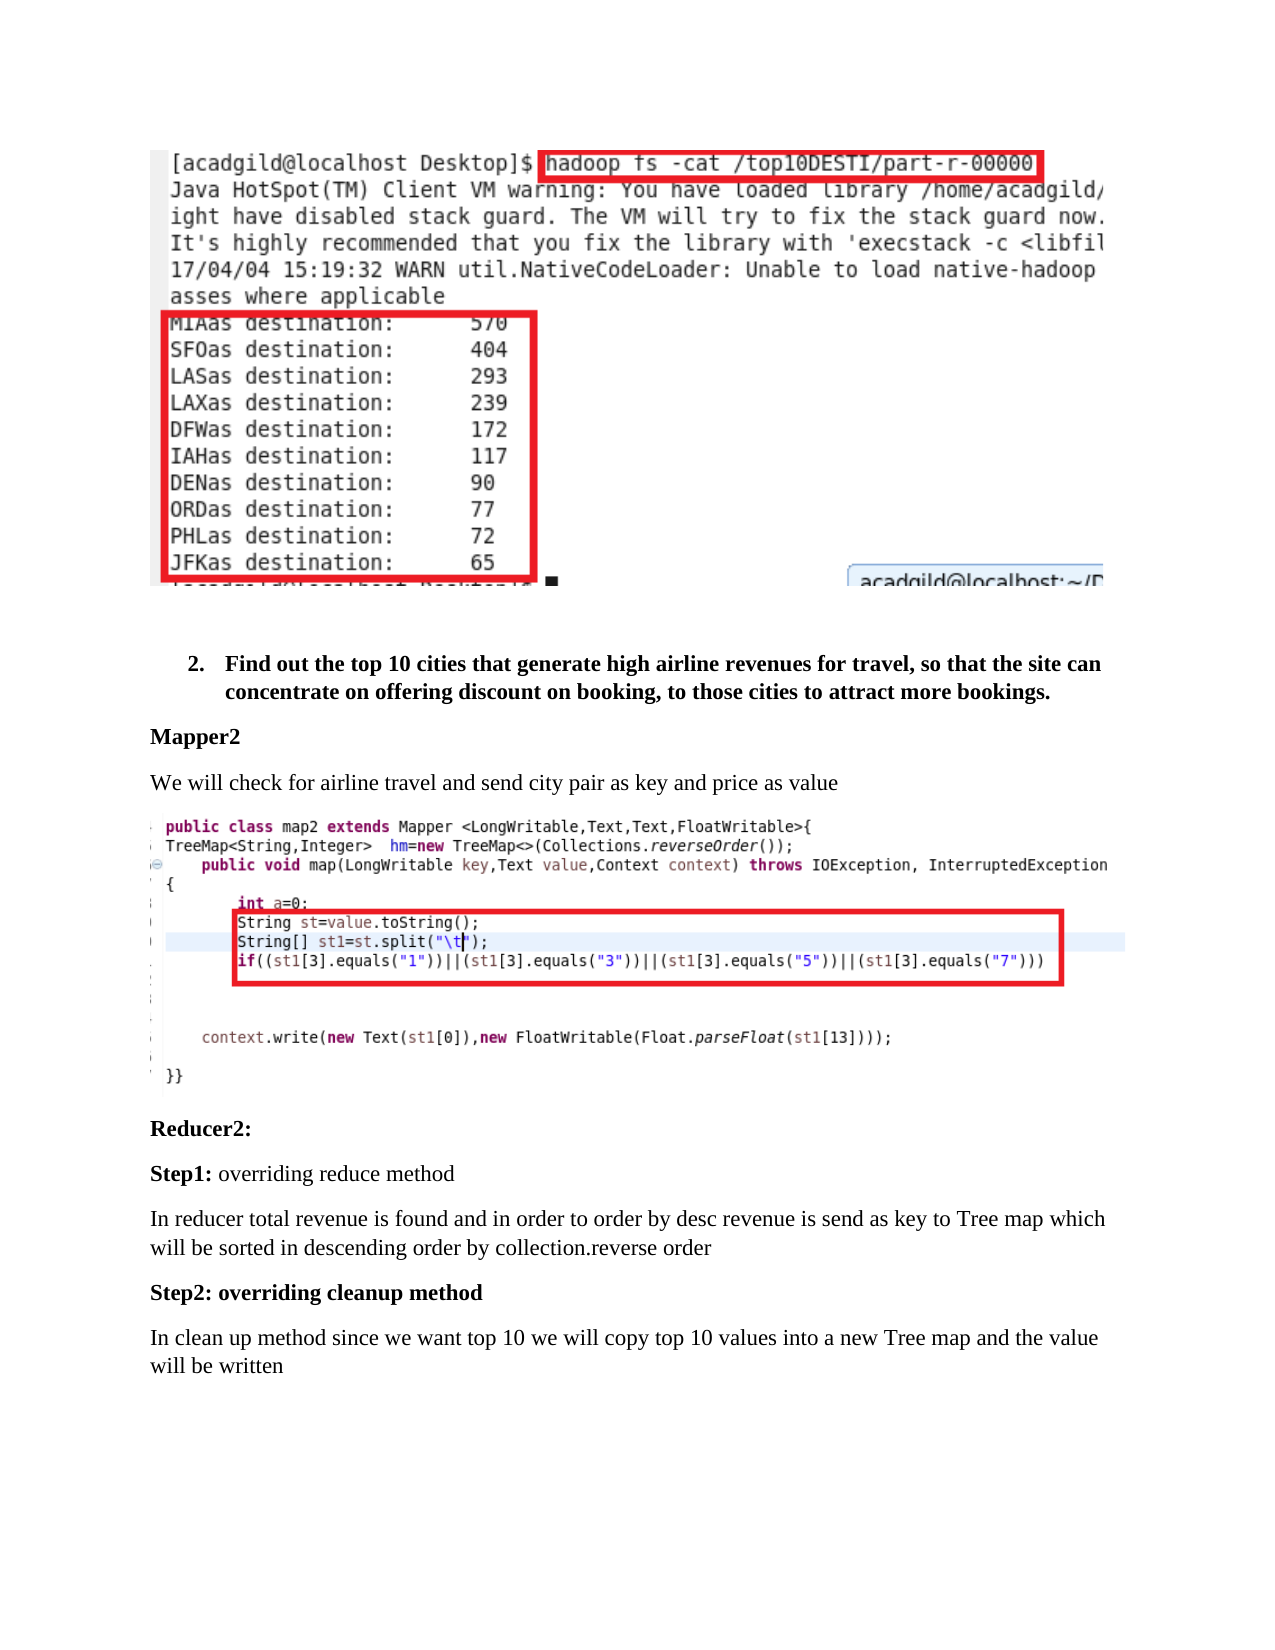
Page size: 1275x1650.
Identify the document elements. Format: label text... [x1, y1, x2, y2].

list Find out the top 10 cities that generate high airline revenues for travel, so that the site can concentrate on offering discount on booking, to those cities to attract more bookings. [187, 650, 1125, 705]
text Step2: overriding cleanup method [150, 1279, 1125, 1305]
text In reducer total revenue is found and in order to order by desc revenue is send as key to Tree map which will be sorted in descending order by collection.reverse order [150, 1206, 1125, 1260]
text Mapper2 [150, 723, 1125, 750]
text Reducer2: [150, 1115, 1125, 1142]
text Step1: overriding reduce method [150, 1160, 1125, 1187]
picture [150, 150, 1104, 586]
text In clean up method since we want top 10 we will copy top 10 values into a new Tree map and the value will be written [150, 1324, 1125, 1379]
picture [150, 813, 1125, 1097]
text We will check for airline travel and send city pair as key and price as value [150, 768, 1125, 795]
